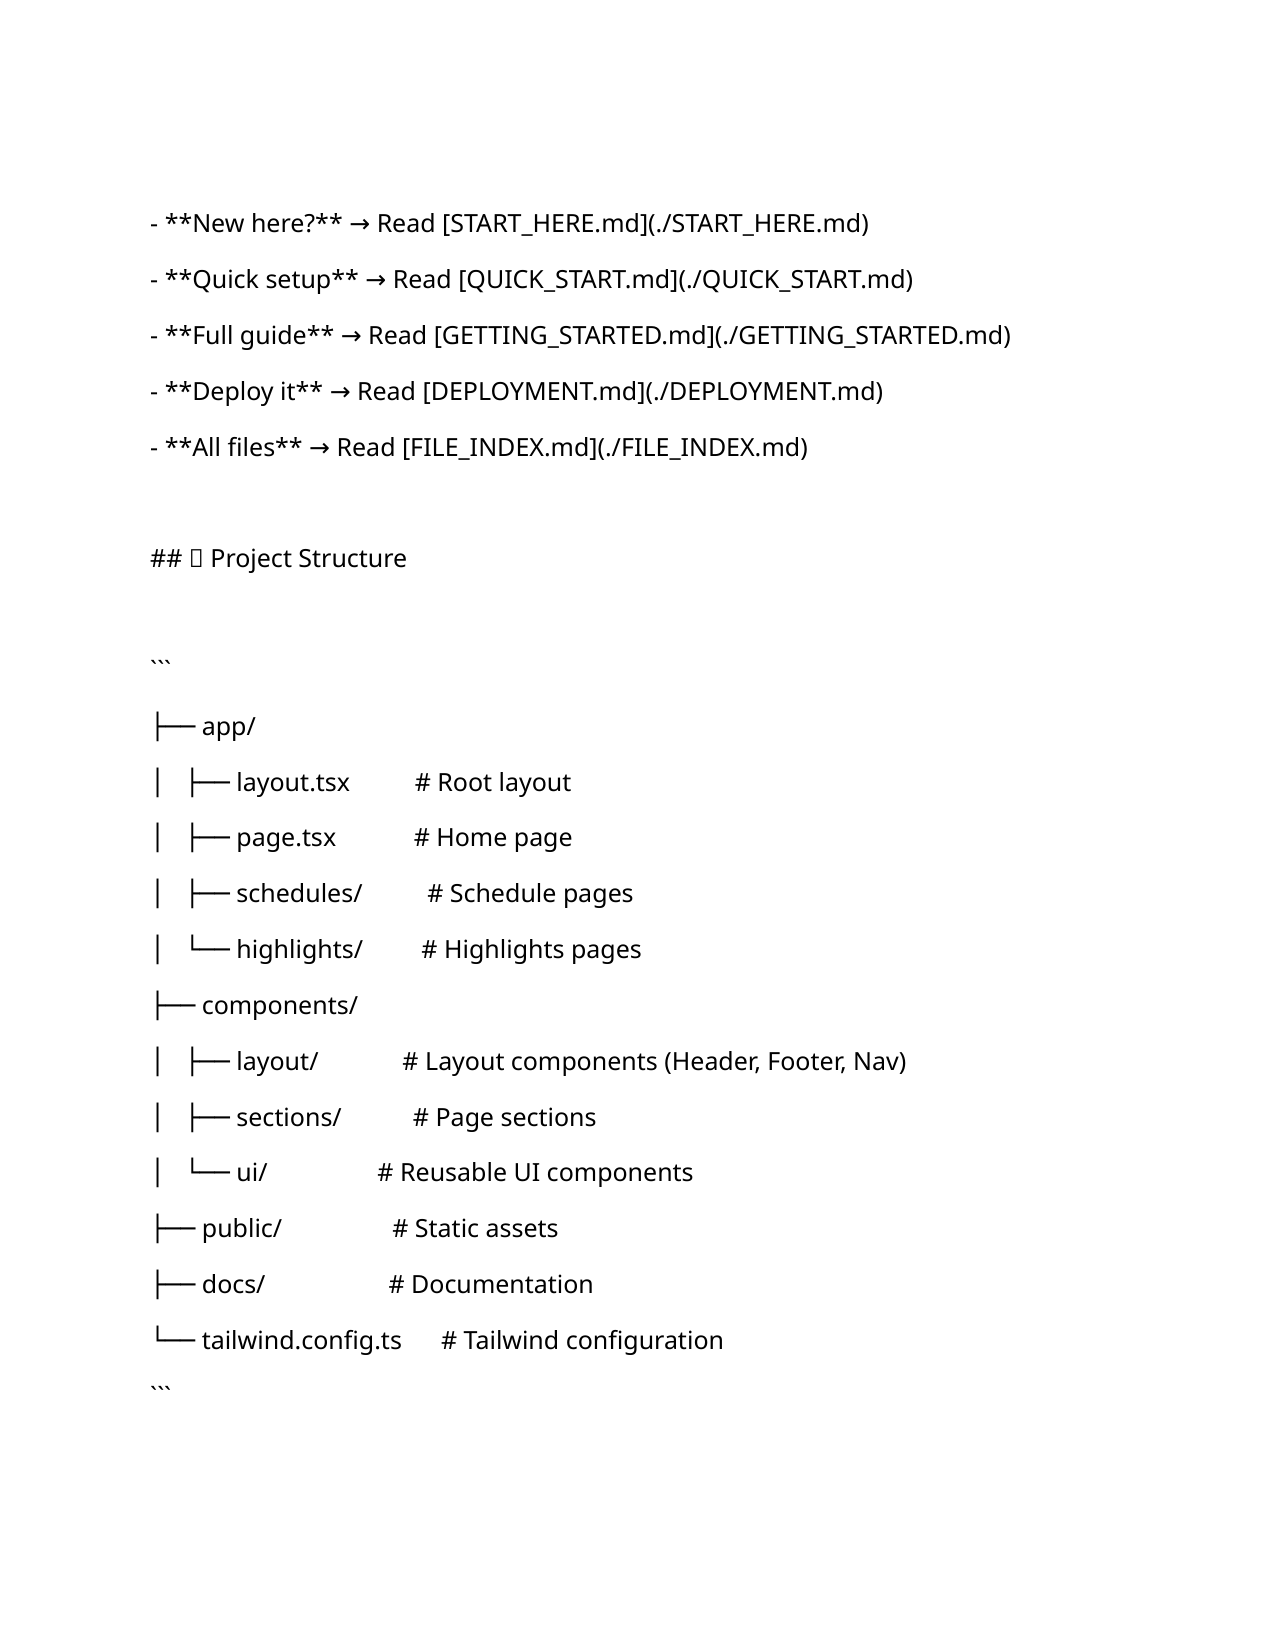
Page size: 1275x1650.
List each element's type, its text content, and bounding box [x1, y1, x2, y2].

text │ ├── layout.tsx # Root layout [150, 764, 1125, 798]
text ├── app/ [150, 708, 1125, 742]
text │ ├── layout/ # Layout components (Header, Footer, Nav) [150, 1043, 1125, 1077]
text │ ├── schedules/ # Schedule pages [150, 876, 1125, 910]
text │ └── ui/ # Reusable UI components [150, 1155, 1125, 1189]
text - **Quick setup** → Read [QUICK_START.md](./QUICK_START.md) [150, 262, 1125, 296]
text ``` [150, 1378, 1125, 1412]
text - **All files** → Read [FILE_INDEX.md](./FILE_INDEX.md) [150, 429, 1125, 463]
text ├── public/ # Static assets [150, 1211, 1125, 1245]
text ## 📁 Project Structure [150, 541, 1125, 575]
text │ ├── sections/ # Page sections [150, 1099, 1125, 1133]
text ``` [150, 652, 1125, 687]
text └── tailwind.config.ts # Tailwind configuration [150, 1322, 1125, 1357]
text ├── docs/ # Documentation [150, 1267, 1125, 1301]
text - **Deploy it** → Read [DEPLOYMENT.md](./DEPLOYMENT.md) [150, 373, 1125, 407]
text - **Full guide** → Read [GETTING_STARTED.md](./GETTING_STARTED.md) [150, 317, 1125, 352]
text - **New here?** → Read [START_HERE.md](./START_HERE.md) [150, 206, 1125, 240]
text │ └── highlights/ # Highlights pages [150, 932, 1125, 966]
text │ ├── page.tsx # Home page [150, 820, 1125, 854]
text ├── components/ [150, 987, 1125, 1022]
